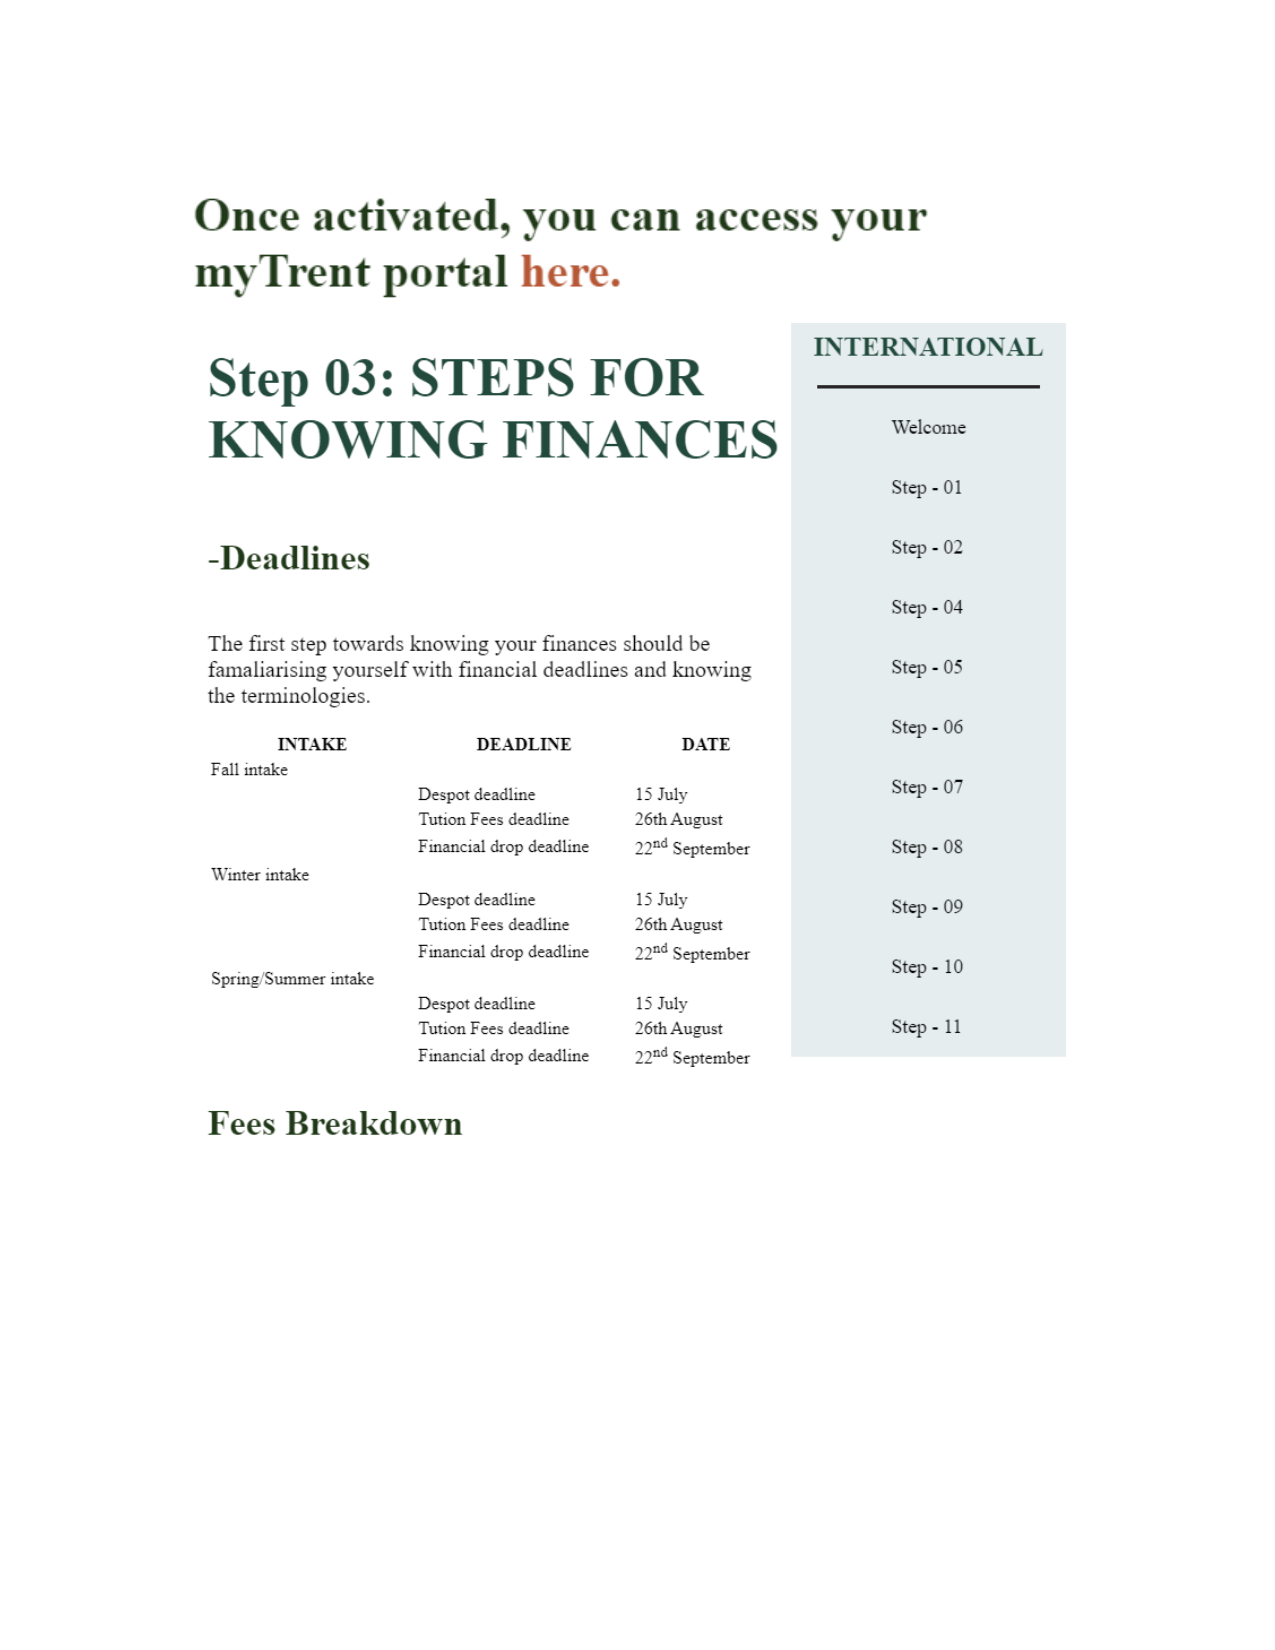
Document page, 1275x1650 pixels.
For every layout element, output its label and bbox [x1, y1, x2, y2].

picture [150, 150, 1125, 305]
picture [150, 323, 1125, 1171]
